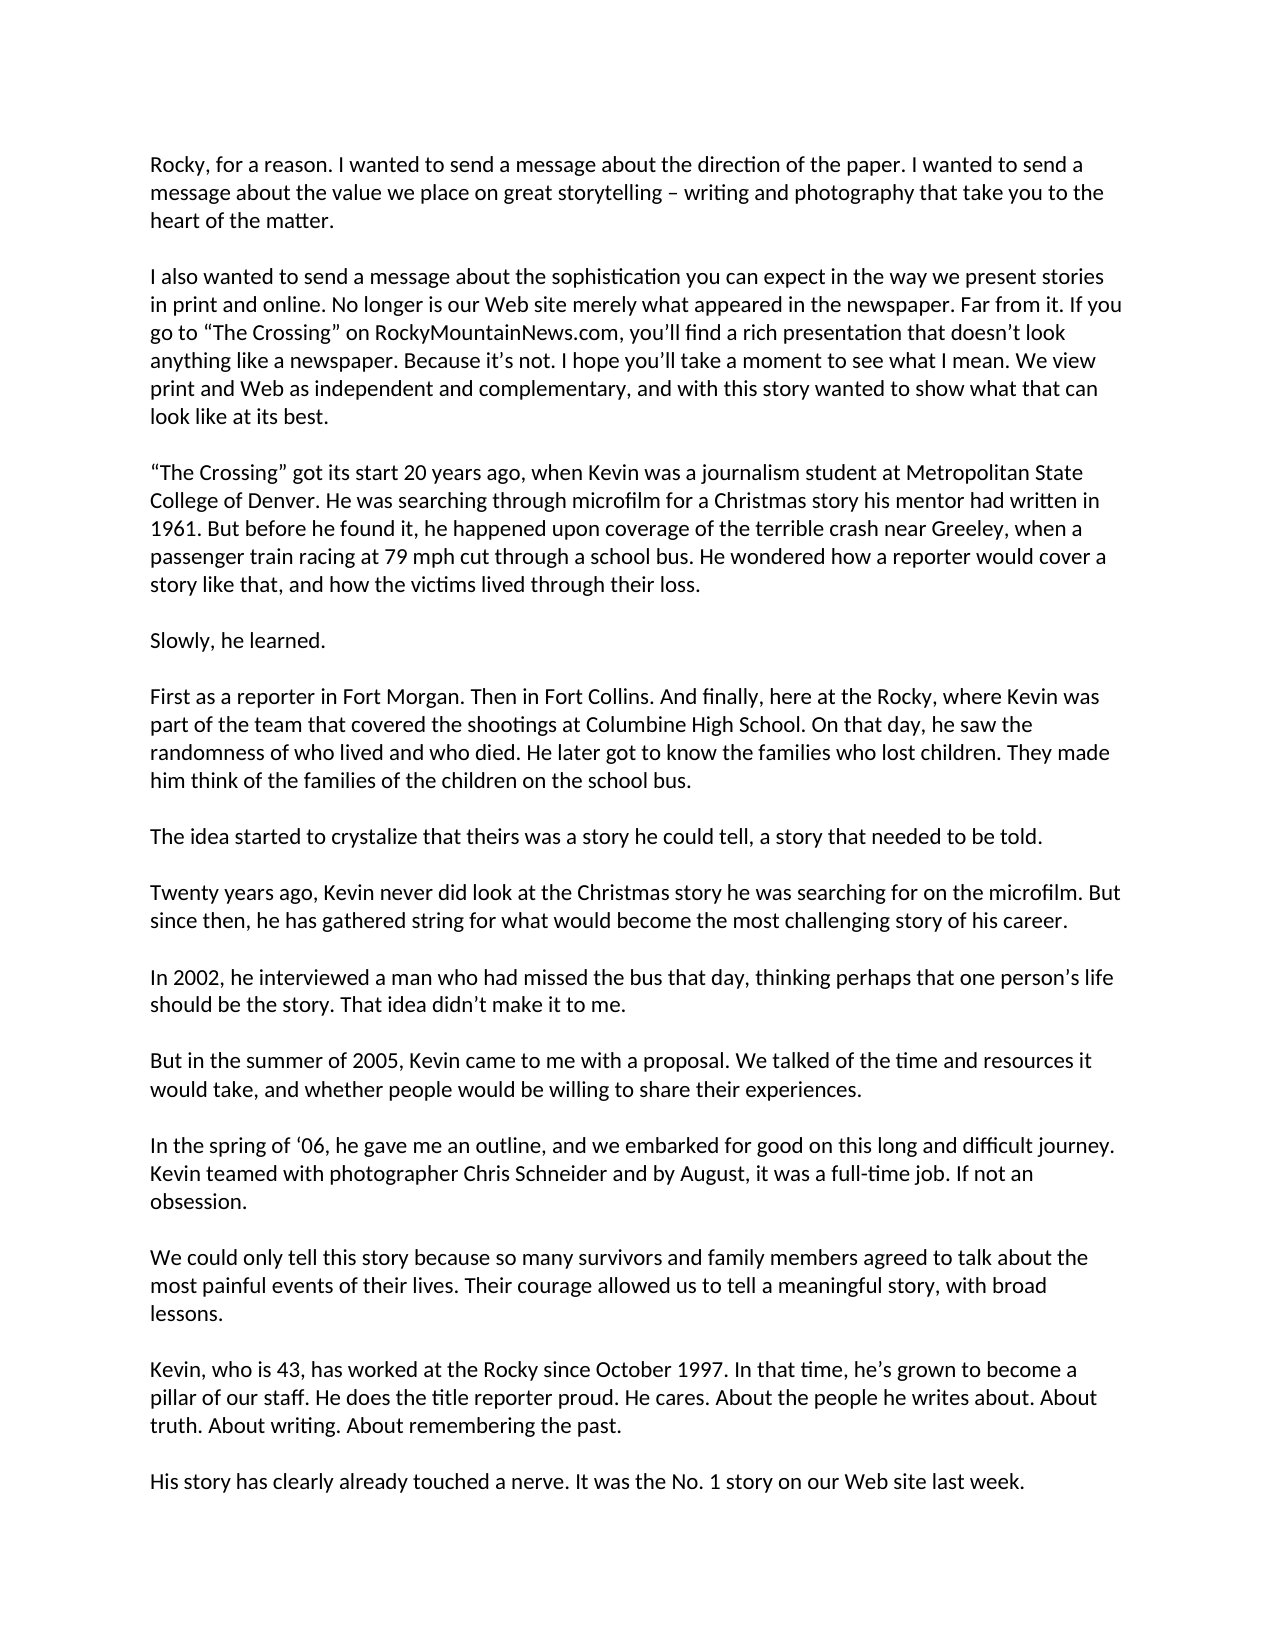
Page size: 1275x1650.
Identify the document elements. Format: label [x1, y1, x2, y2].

text [150, 150, 1125, 1495]
